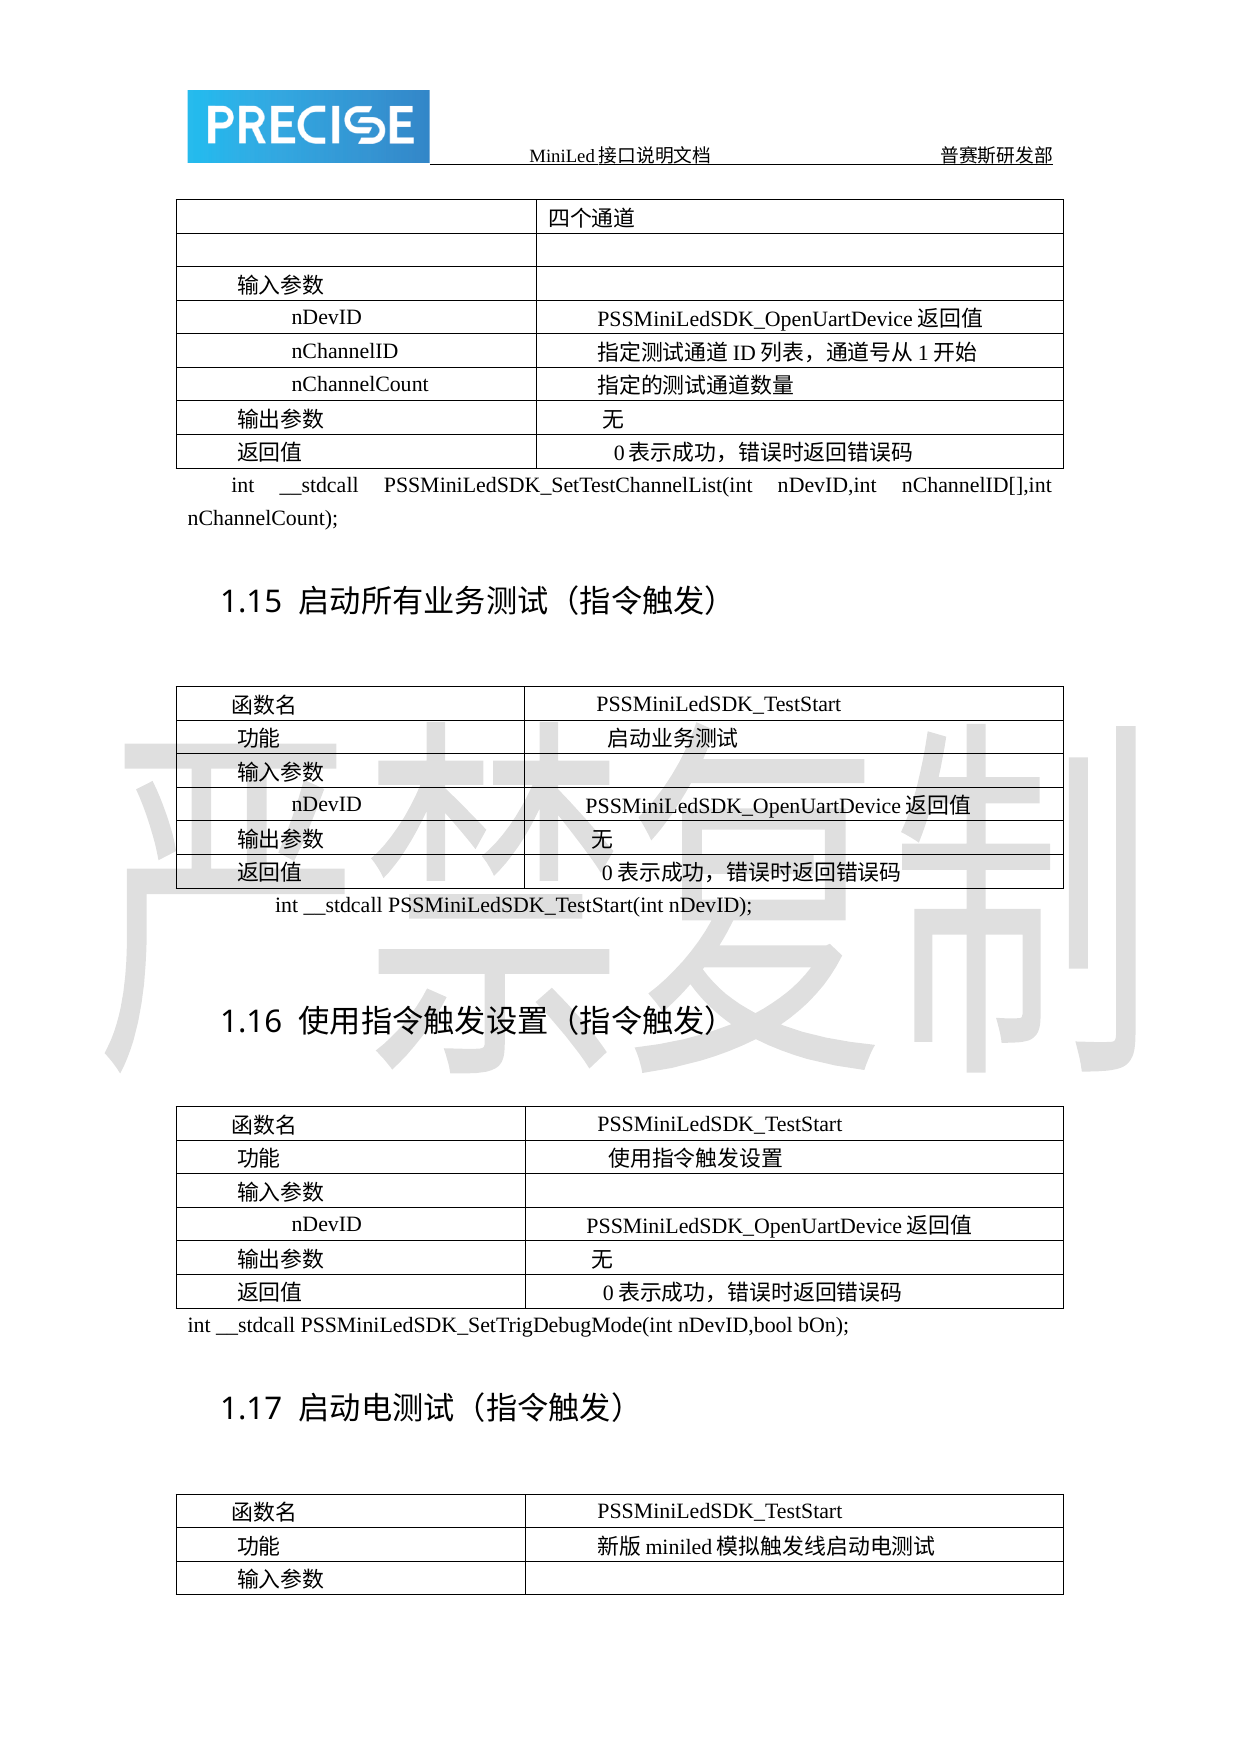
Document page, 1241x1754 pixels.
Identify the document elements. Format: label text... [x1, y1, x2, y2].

table_cell 功能 [177, 200, 536, 233]
table_cell nDevID [177, 788, 524, 820]
table_cell 指定的测试通道数量 [537, 368, 1063, 400]
table_cell nChannelID [177, 334, 536, 367]
text 使用指令触发设置（指令触发） [220, 986, 1053, 1051]
text 启动所有业务测试（指令触发） [220, 566, 1053, 631]
text int __stdcall PSSMiniLedSDK_SetTestChannelList(int nDevID,int nChannelID[],int nChannelCount); [187, 469, 1053, 533]
table_header 函数名 [177, 1495, 525, 1527]
table_cell 0表示成功，错误时返回错误码 [526, 1275, 1063, 1307]
table_cell 0表示成功，错误时返回错误码 [537, 435, 1063, 467]
table_cell 无 [537, 401, 1063, 434]
table_cell [537, 267, 1063, 300]
table_cell 返回值 [177, 855, 524, 887]
picture [187, 90, 430, 163]
table_header PSSMiniLedSDK_TestStart [525, 687, 1063, 720]
table_cell 功能 [177, 1141, 525, 1173]
table_cell 0表示成功，错误时返回错误码 [525, 855, 1063, 887]
table_cell [537, 234, 1063, 266]
table_cell nDevID [177, 1208, 525, 1240]
table_cell 输入参数 [177, 1562, 525, 1594]
table_cell 输出参数 [177, 1241, 525, 1274]
table_header 函数名 [177, 1107, 525, 1140]
table_header 函数名 [177, 687, 524, 720]
table_cell 新版miniled模拟触发线启动电测试 [526, 1528, 1063, 1561]
table_cell [525, 754, 1063, 787]
table_cell 无 [526, 1241, 1063, 1274]
table_cell 使用指令触发设置 [526, 1141, 1063, 1173]
text int __stdcall PSSMiniLedSDK_SetTrigDebugMode(int nDevID,bool bOn); [187, 1309, 1053, 1341]
table_cell 输出参数 [177, 401, 536, 434]
table_cell 输入参数 [177, 267, 536, 300]
table_cell 功能 [177, 1528, 525, 1561]
table_cell [526, 1174, 1063, 1207]
table_cell PSSMiniLedSDK_OpenUartDevice返回值 [537, 301, 1063, 333]
table_cell [526, 1562, 1063, 1594]
table_cell 启动业务测试 [525, 721, 1063, 753]
table_cell nChannelCount [177, 368, 536, 400]
table_cell PSSMiniLedSDK_OpenUartDevice返回值 [525, 788, 1063, 820]
table_cell [177, 234, 536, 266]
table_cell 返回值 [177, 435, 536, 467]
table_cell 设置当前测试的通道列表，设备总共4个通道，可以设置指定通道启动测试，该接口如不调用，默认测试四个通道 [537, 200, 1063, 233]
text int __stdcall PSSMiniLedSDK_TestStart(int nDevID); [231, 889, 1053, 921]
table_cell 输入参数 [177, 1174, 525, 1207]
table_header PSSMiniLedSDK_TestStart [526, 1495, 1063, 1527]
table_cell 无 [525, 821, 1063, 854]
table_cell PSSMiniLedSDK_OpenUartDevice返回值 [526, 1208, 1063, 1240]
table_cell nDevID [177, 301, 536, 333]
table_cell 指定测试通道ID列表，通道号从1开始 [537, 334, 1063, 367]
table_cell 输出参数 [177, 821, 524, 854]
table_cell 返回值 [177, 1275, 525, 1307]
table_cell 功能 [177, 721, 524, 753]
table_cell 输入参数 [177, 754, 524, 787]
table_header PSSMiniLedSDK_TestStart [526, 1107, 1063, 1140]
text 启动电测试（指令触发） [220, 1373, 1053, 1438]
